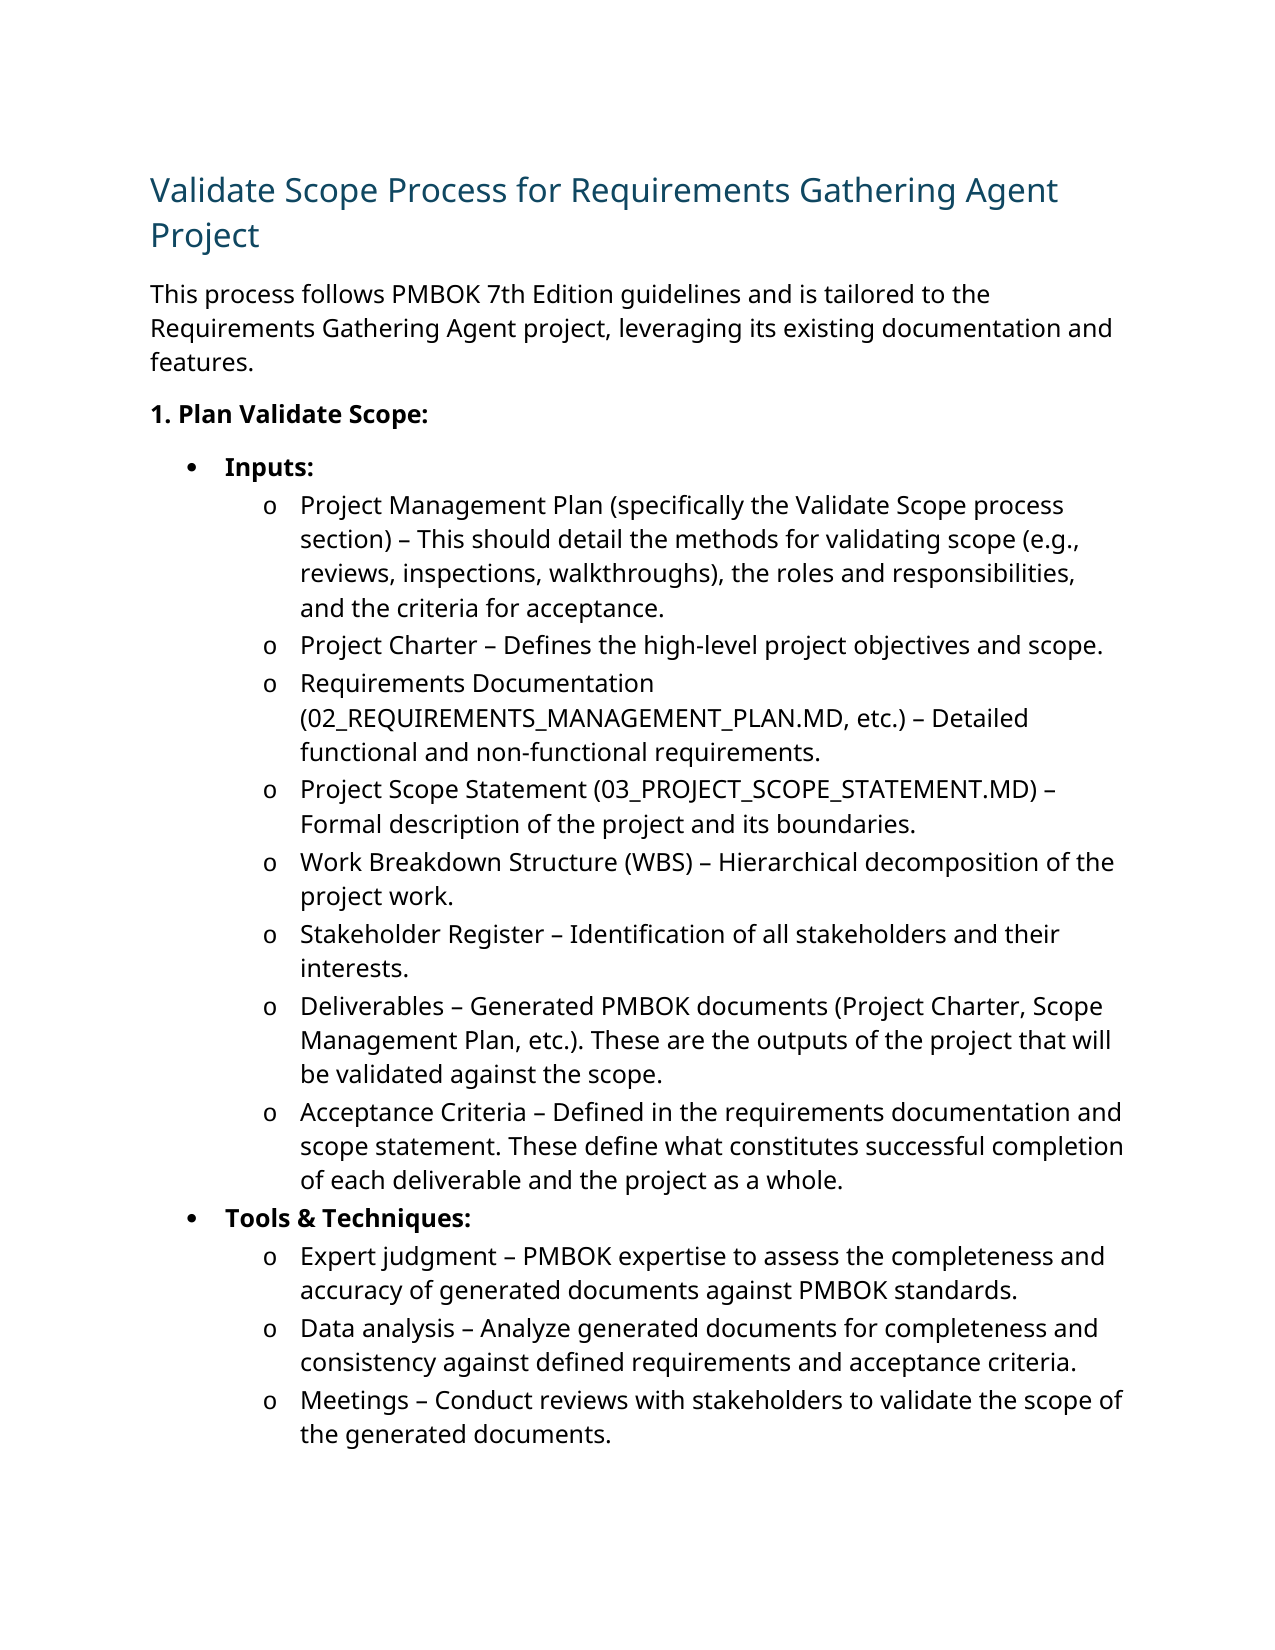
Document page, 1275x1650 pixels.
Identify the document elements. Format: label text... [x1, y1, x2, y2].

list Meetings – Conduct reviews with stakeholders to validate the scope of the generated documents. [262, 1383, 1125, 1451]
subtitle Validate Scope Process for Requirements Gathering Agent Project [150, 167, 1125, 257]
list Acceptance Criteria – Defined in the requirements documentation and scope statement. These define what constitutes successful completion of each deliverable and the project as a whole. [262, 1094, 1125, 1197]
list Data analysis – Analyze generated documents for completeness and consistency against defined requirements and acceptance criteria. [262, 1311, 1125, 1379]
text This process follows PMBOK 7th Edition guidelines and is tailored to the Requirements Gathering Agent project, leveraging its existing documentation and features. [150, 276, 1125, 378]
list Project Charter – Defines the high-level project objectives and scope. [262, 628, 1125, 662]
text 1. Plan Validate Scope: [150, 397, 1125, 431]
list Deliverables – Generated PMBOK documents (Project Charter, Scope Management Plan, etc.). These are the outputs of the project that will be validated against the scope. [262, 988, 1125, 1091]
list Project Scope Statement (03_PROJECT_SCOPE_STATEMENT.MD) – Formal description of the project and its boundaries. [262, 772, 1125, 841]
list Stakeholder Register – Identification of all stakeholders and their interests. [262, 916, 1125, 985]
list Work Breakdown Structure (WBS) – Hierarchical decomposition of the project work. [262, 844, 1125, 913]
list Expert judgment – PMBOK expertise to assess the completeness and accuracy of generated documents against PMBOK standards. [262, 1238, 1125, 1307]
list Project Management Plan (specifically the Validate Scope process section) – This should detail the methods for validating scope (e.g., reviews, inspections, walkthroughs), the roles and responsibilities, and the criteria for acceptance. [262, 488, 1125, 624]
list Tools & Techniques: [187, 1201, 1125, 1235]
list Inputs: [187, 450, 1125, 484]
list Requirements Documentation (02_REQUIREMENTS_MANAGEMENT_PLAN.MD, etc.) – Detailed functional and non-functional requirements. [262, 666, 1125, 768]
